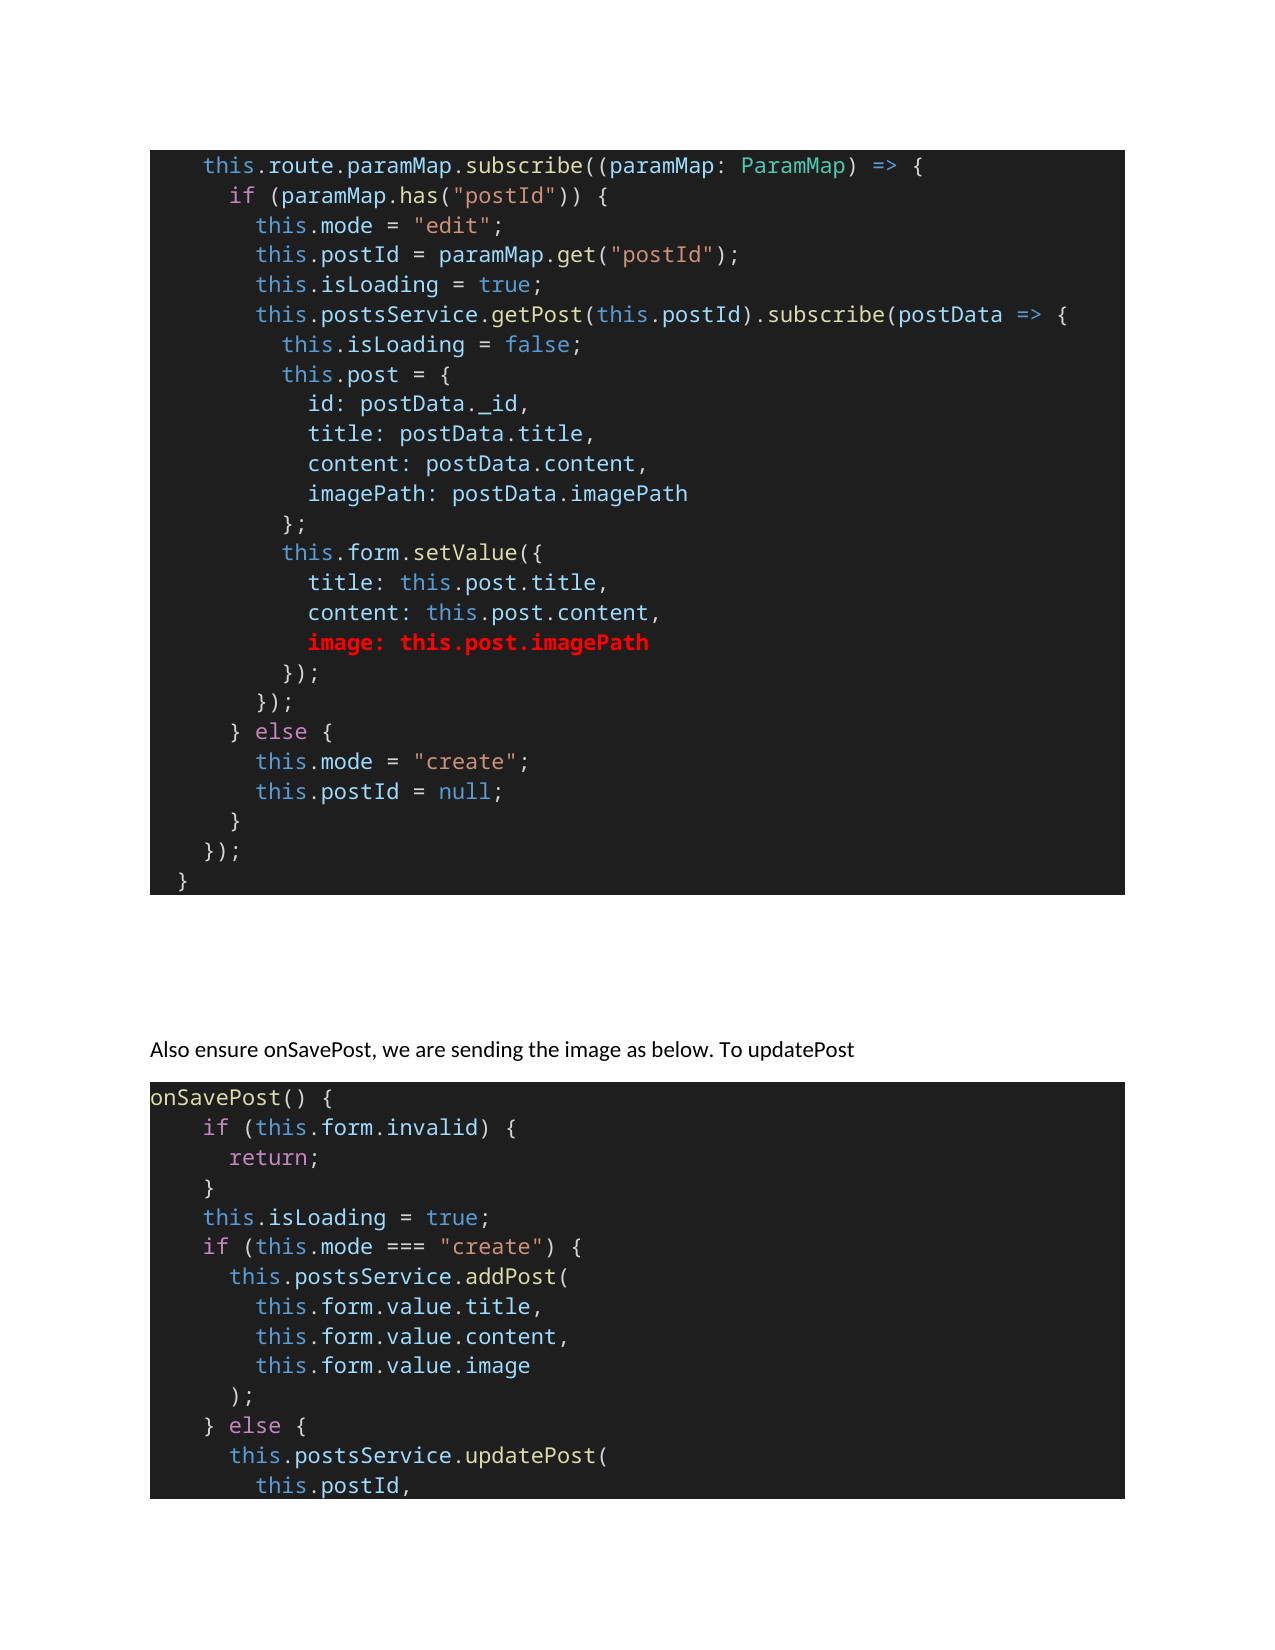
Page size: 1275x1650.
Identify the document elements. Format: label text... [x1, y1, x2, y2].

text image: this.post.imagePath [150, 627, 1125, 656]
text this.isLoading = true; [150, 269, 1125, 299]
text this.form.value.image [150, 1350, 1125, 1380]
text }); [150, 656, 1125, 686]
text this.postId = null; [150, 776, 1125, 805]
text onSavePost() { [150, 1082, 1125, 1112]
text if (paramMap.has("postId")) { [150, 180, 1125, 209]
text this.mode = "edit"; [150, 209, 1125, 239]
text if (this.mode === "create") { [150, 1231, 1125, 1261]
text this.isLoading = true; [150, 1201, 1125, 1231]
text ); [150, 1380, 1125, 1410]
text this.postsService.updatePost( [150, 1440, 1125, 1469]
text this.postsService.getPost(this.postId).subscribe(postData => { [150, 299, 1125, 329]
text this.form.value.content, [150, 1321, 1125, 1350]
text this.postId = paramMap.get("postId"); [150, 239, 1125, 269]
text Also ensure onSavePost, we are sending the image as below. To updatePost [150, 1035, 1125, 1063]
text if (this.form.invalid) { [150, 1112, 1125, 1142]
text } [150, 865, 1125, 895]
text imagePath: postData.imagePath [150, 478, 1125, 507]
text }; [150, 507, 1125, 537]
text } [150, 805, 1125, 835]
text } [150, 1172, 1125, 1201]
text title: this.post.title, [150, 567, 1125, 597]
text title: postData.title, [150, 418, 1125, 448]
text this.postId, [150, 1469, 1125, 1499]
text } else { [150, 716, 1125, 746]
text this.postsService.addPost( [150, 1261, 1125, 1291]
text } else { [150, 1410, 1125, 1440]
text }); [150, 686, 1125, 716]
text this.form.setValue({ [150, 537, 1125, 567]
text id: postData._id, [150, 388, 1125, 418]
text content: this.post.content, [150, 597, 1125, 627]
text content: postData.content, [150, 448, 1125, 478]
text this.mode = "create"; [150, 746, 1125, 776]
text }); [150, 835, 1125, 865]
text return; [150, 1142, 1125, 1172]
text this.isLoading = false; [150, 329, 1125, 358]
text this.post = { [150, 358, 1125, 388]
text this.route.paramMap.subscribe((paramMap: ParamMap) => { [150, 150, 1125, 180]
text this.form.value.title, [150, 1291, 1125, 1321]
